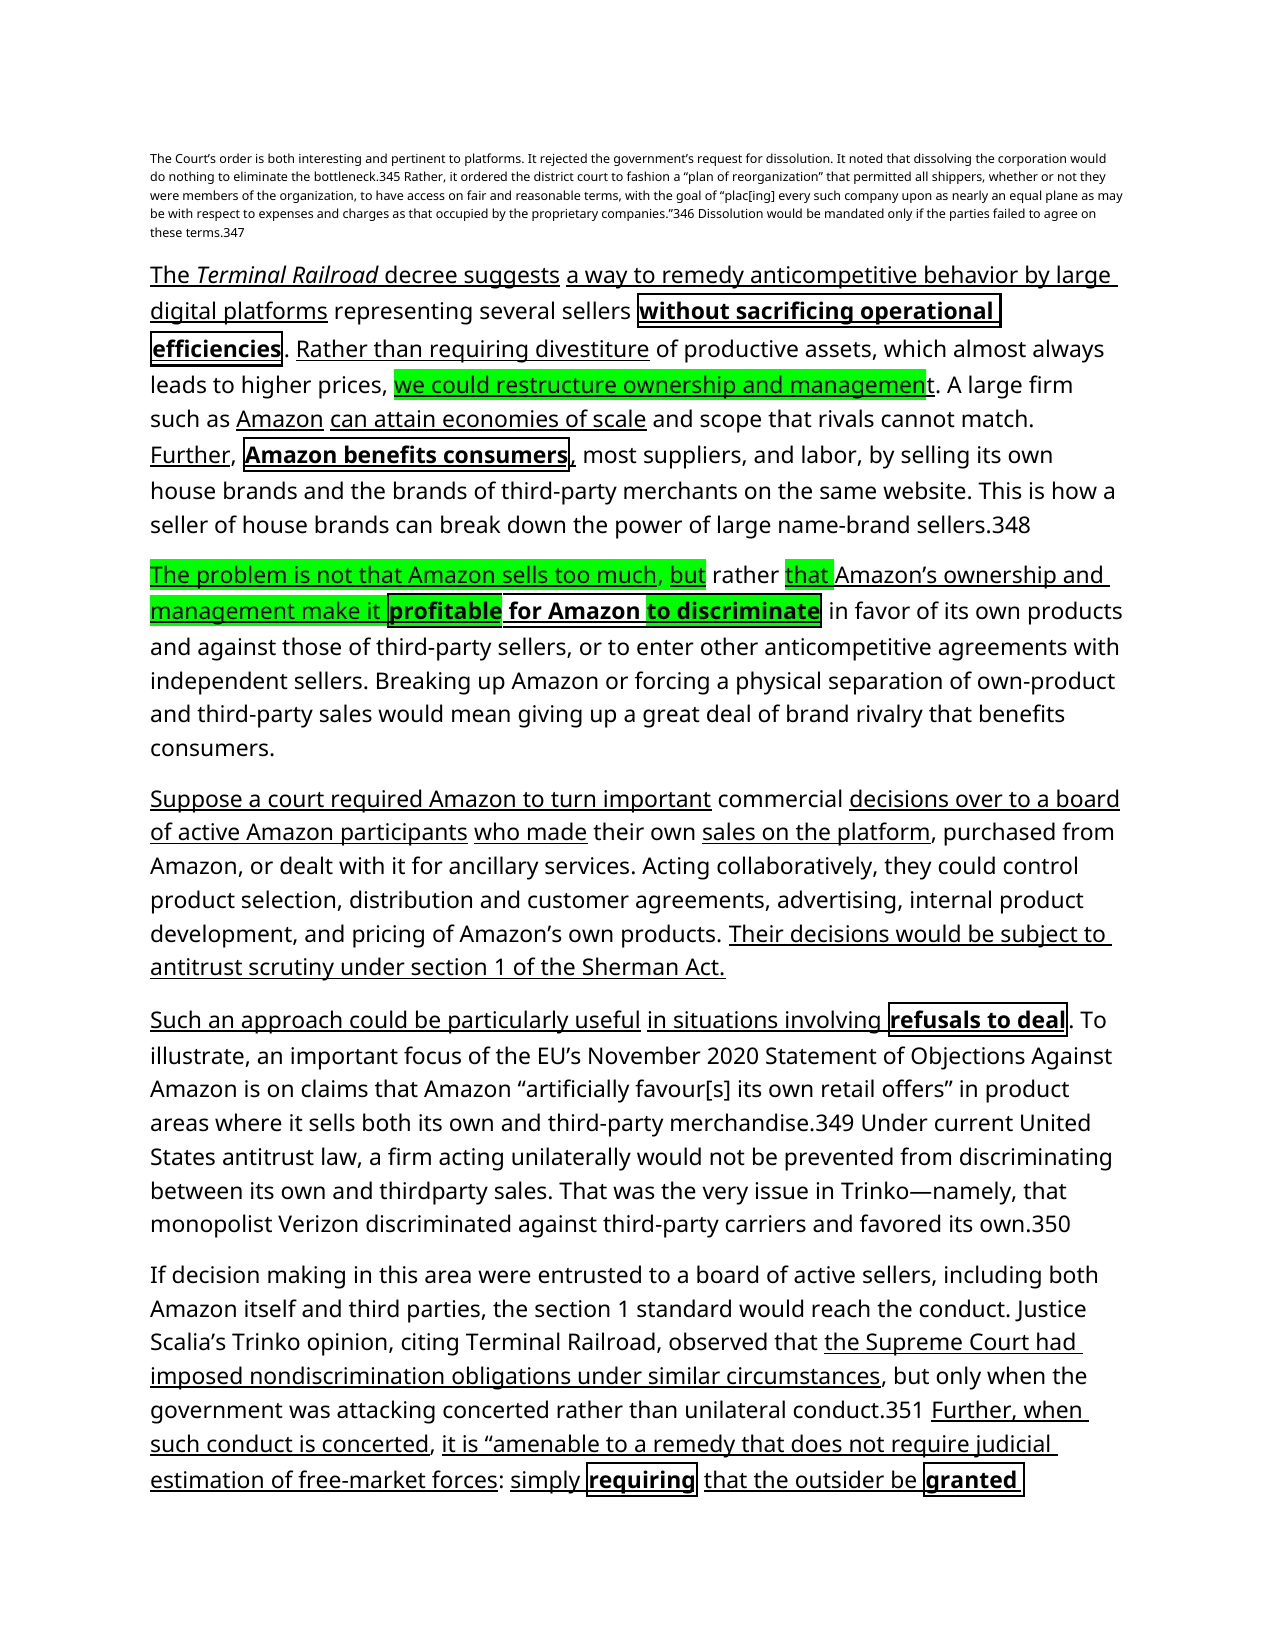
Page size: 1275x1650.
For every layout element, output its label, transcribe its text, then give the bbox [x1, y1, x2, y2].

text The Terminal Railroad decree suggests a way to remedy anticompetitive behavior by large digital platforms representing several sellers without sacrificing operational efficiencies. Rather than requiring divestiture of productive assets, which almost always leads to higher prices, we could restructure ownership and management. A large firm such as Amazon can attain economies of scale and scope that rivals cannot match. Further, Amazon benefits consumers, most suppliers, and labor, by selling its own house brands and the brands of third-party merchants on the same website. This is how a seller of house brands can break down the power of large name-brand sellers.348 [150, 259, 1125, 540]
text Such an approach could be particularly useful in situations involving refusals to deal. To illustrate, an important focus of the EU’s November 2020 Statement of Objections Against Amazon is on claims that Amazon “artificially favour[s] its own retail offers” in product areas where it sells both its own and third-party merchandise.349 Under current United States antitrust law, a firm acting unilaterally would not be prevented from discriminating between its own and thirdparty sales. That was the very issue in Trinko—namely, that monopolist Verizon discriminated against third-party carriers and favored its own.350 [150, 1002, 1125, 1240]
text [150, 1259, 1125, 1497]
text The problem is not that Amazon sells too much, but rather that Amazon’s ownership and management make it profitable for Amazon to discriminate in favor of its own products and against those of third-party sellers, or to enter other anticompetitive agreements with independent sellers. Breaking up Amazon or forcing a physical separation of own-product and third-party sales would mean giving up a great deal of brand rivalry that benefits consumers. [150, 559, 1125, 763]
text Suppose a court required Amazon to turn important commercial decisions over to a board of active Amazon participants who made their own sales on the platform, purchased from Amazon, or dealt with it for ancillary services. Acting collaboratively, they could control product selection, distribution and customer agreements, advertising, internal product development, and pricing of Amazon’s own products. Their decisions would be subject to antitrust scrutiny under section 1 of the Sherman Act. [150, 783, 1125, 983]
text The Court’s order is both interesting and pertinent to platforms. It rejected the government’s request for dissolution. It noted that dissolving the corporation would do nothing to eliminate the bottleneck.345 Rather, it ordered the district court to fashion a “plan of reorganization” that permitted all shippers, whether or not they were members of the organization, to have access on fair and reasonable terms, with the goal of “plac[ing] every such company upon as nearly an equal plane as may be with respect to expenses and charges as that occupied by the proprietary companies.”346 Dissolution would be mandated only if the parties failed to agree on these terms.347 [150, 150, 1125, 241]
